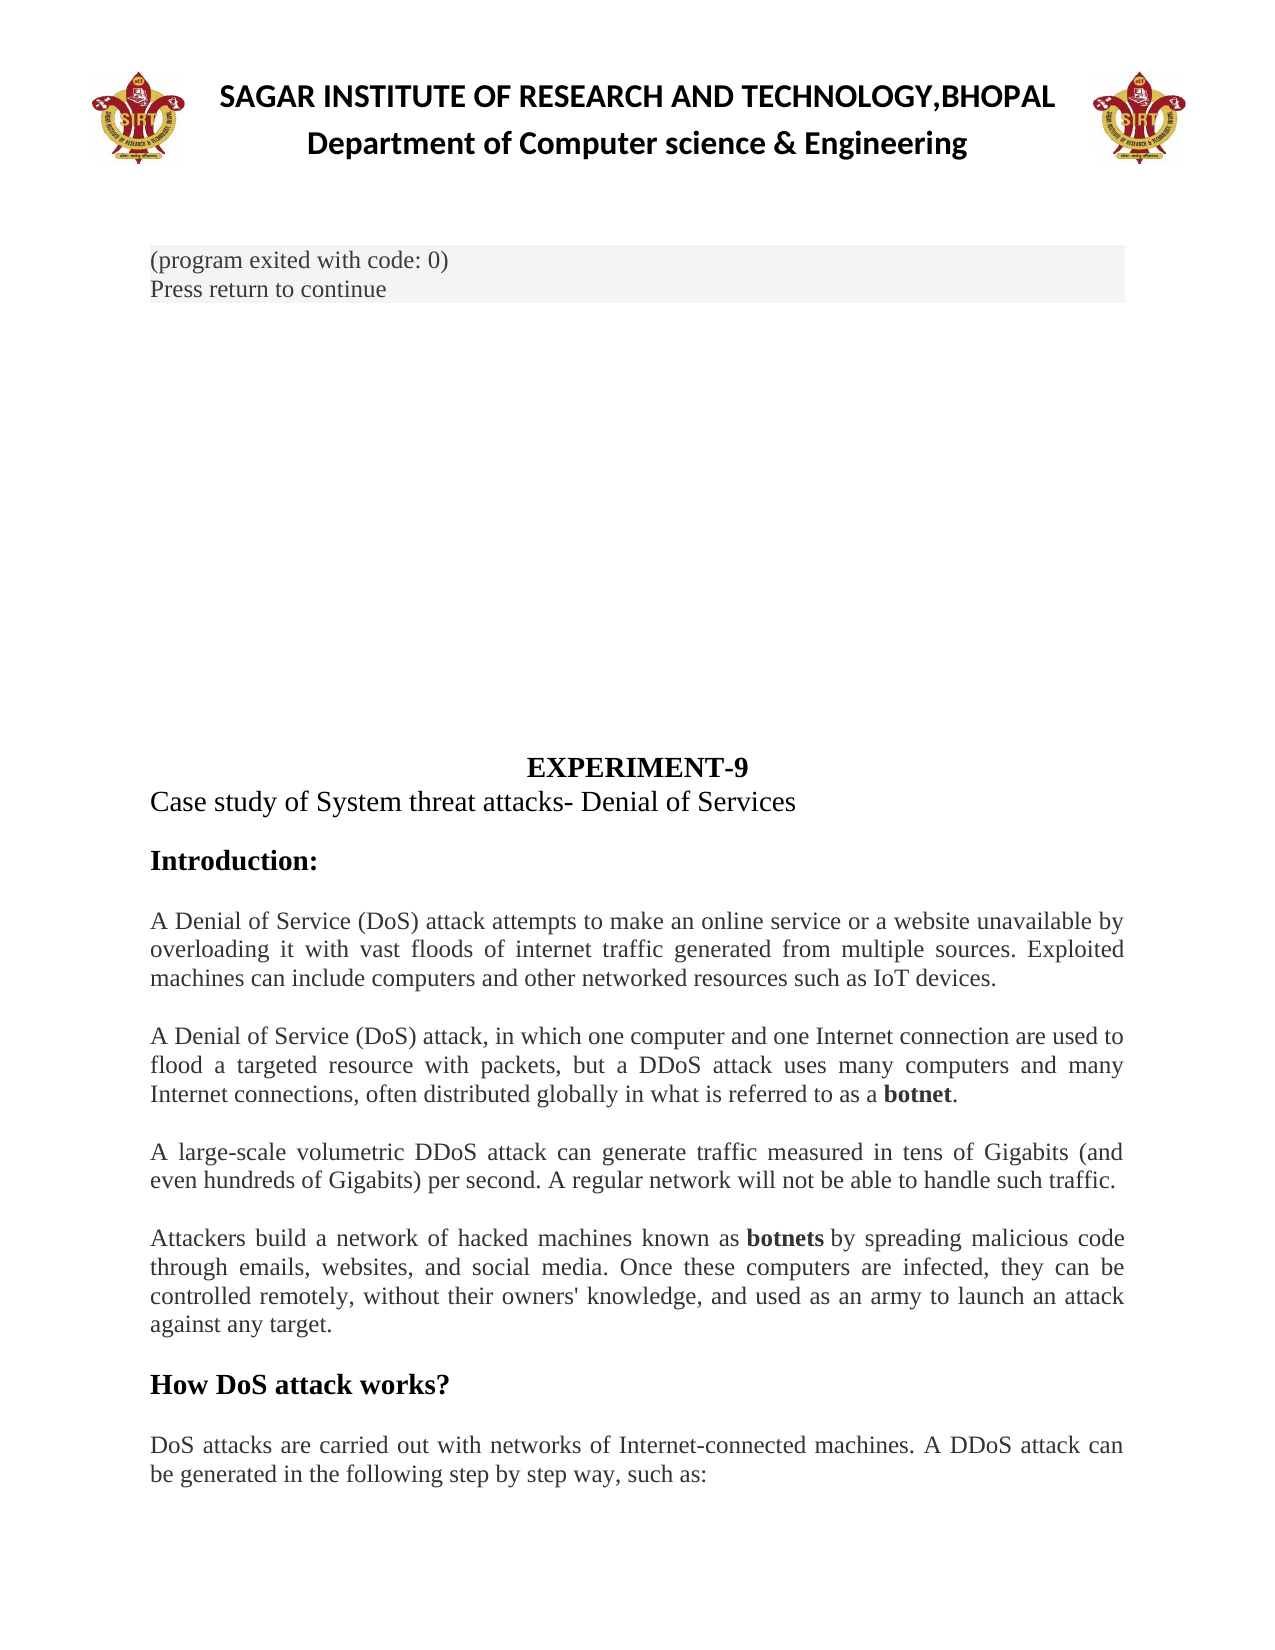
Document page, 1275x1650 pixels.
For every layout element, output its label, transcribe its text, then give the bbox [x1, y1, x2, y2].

text A large-scale volumetric DDoS attack can generate traffic measured in tens of Gigabits (and even hundreds of Gigabits) per second. A regular network will not be able to handle such traffic. [150, 1137, 1125, 1194]
text DoS attacks are carried out with networks of Internet-connected machines. A DDoS attack can be generated in the following step by step way, such as: [150, 1430, 1125, 1488]
subtitle Introduction: [150, 843, 1125, 877]
text Case study of System threat attacks- Denial of Services [150, 784, 1125, 817]
text Press return to continue [150, 274, 1125, 303]
subtitle How DoS attack works? [150, 1367, 1125, 1401]
text A Denial of Service (DoS) attack attempts to make an online service or a website unavailable by overloading it with vast floods of internet traffic generated from multiple sources. Exploited machines can include computers and other networked resources such as IoT devices. [150, 906, 1125, 992]
text A Denial of Service (DoS) attack, in which one computer and one Internet connection are used to flood a targeted resource with packets, but a DDoS attack uses many computers and many Internet connections, often distributed globally in what is referred to as a botnet. [150, 1021, 1125, 1107]
text EXPERIMENT-9 [150, 744, 1125, 784]
text Attackers build a network of hacked machines known as botnets by spreading malicious code through emails, websites, and social media. Once these computers are infected, they can be controlled remotely, without their owners' knowledge, and used as an army to launch an attack against any target. [150, 1223, 1125, 1338]
text (program exited with code: 0) [150, 245, 1125, 274]
